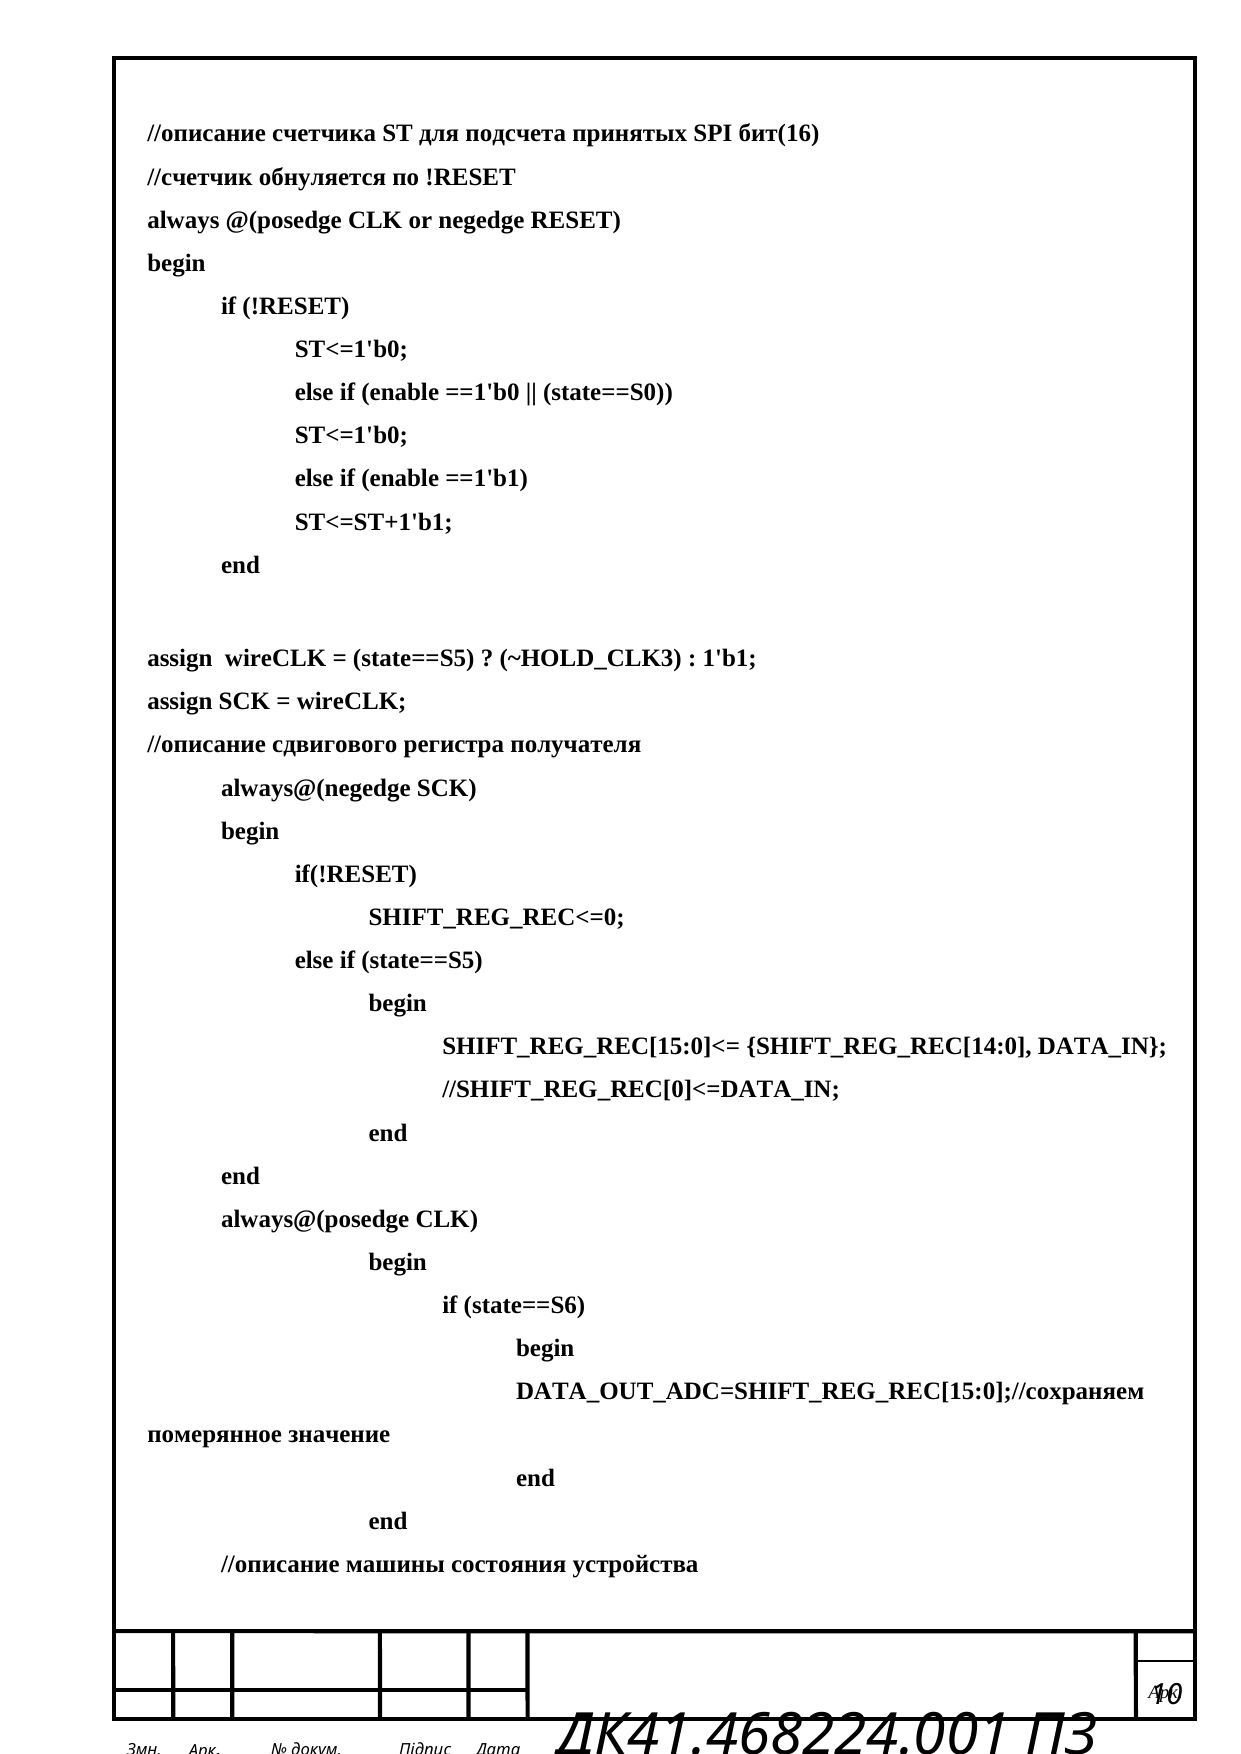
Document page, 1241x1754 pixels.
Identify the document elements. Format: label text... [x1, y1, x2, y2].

text else if (state==S5) [147, 945, 1169, 974]
text ST<=1'b0; [147, 334, 1169, 363]
text //счетчик обнуляется по !RESET [147, 162, 1169, 190]
text else if (enable ==1'b1) [147, 463, 1169, 492]
text begin [147, 1333, 1169, 1362]
text if (state==S6) [147, 1290, 1169, 1319]
text SHIFT_REG_REC[15:0]<= {SHIFT_REG_REC[14:0], DATA_IN}; [147, 1031, 1169, 1060]
text //описание счетчика ST для подсчета принятых SPI бит(16) [147, 118, 1169, 147]
text //SHIFT_REG_REC[0]<=DATA_IN; [147, 1074, 1169, 1103]
text always@(negedge SCK) [147, 773, 1169, 801]
text begin [147, 816, 1169, 844]
text DATA_OUT_ADC=SHIFT_REG_REC[15:0];//сохраняем померянное значение [147, 1376, 1169, 1448]
text if (!RESET) [147, 291, 1169, 320]
text always @(posedge CLK or negedge RESET) [147, 205, 1169, 233]
text end [147, 1118, 1169, 1146]
text assign SCK = wireCLK; [147, 686, 1169, 715]
text //описание машины состояния устройства [147, 1549, 1169, 1578]
text end [147, 1506, 1169, 1534]
text assign wireCLK = (state==S5) ? (~HOLD_CLK3) : 1'b1; [147, 643, 1169, 672]
text begin [147, 1247, 1169, 1276]
text //описание сдвигового регистра получателя [147, 729, 1169, 758]
text end [147, 550, 1169, 578]
text SHIFT_REG_REC<=0; [147, 902, 1169, 931]
text end [147, 1161, 1169, 1189]
text begin [147, 988, 1169, 1017]
text else if (enable ==1'b0 || (state==S0)) [147, 377, 1169, 406]
text begin [147, 248, 1169, 277]
text if(!RESET) [147, 859, 1169, 888]
text ST<=ST+1'b1; [147, 507, 1169, 535]
text always@(posedge CLK) [147, 1204, 1169, 1233]
text end [147, 1463, 1169, 1491]
text ST<=1'b0; [147, 420, 1169, 449]
